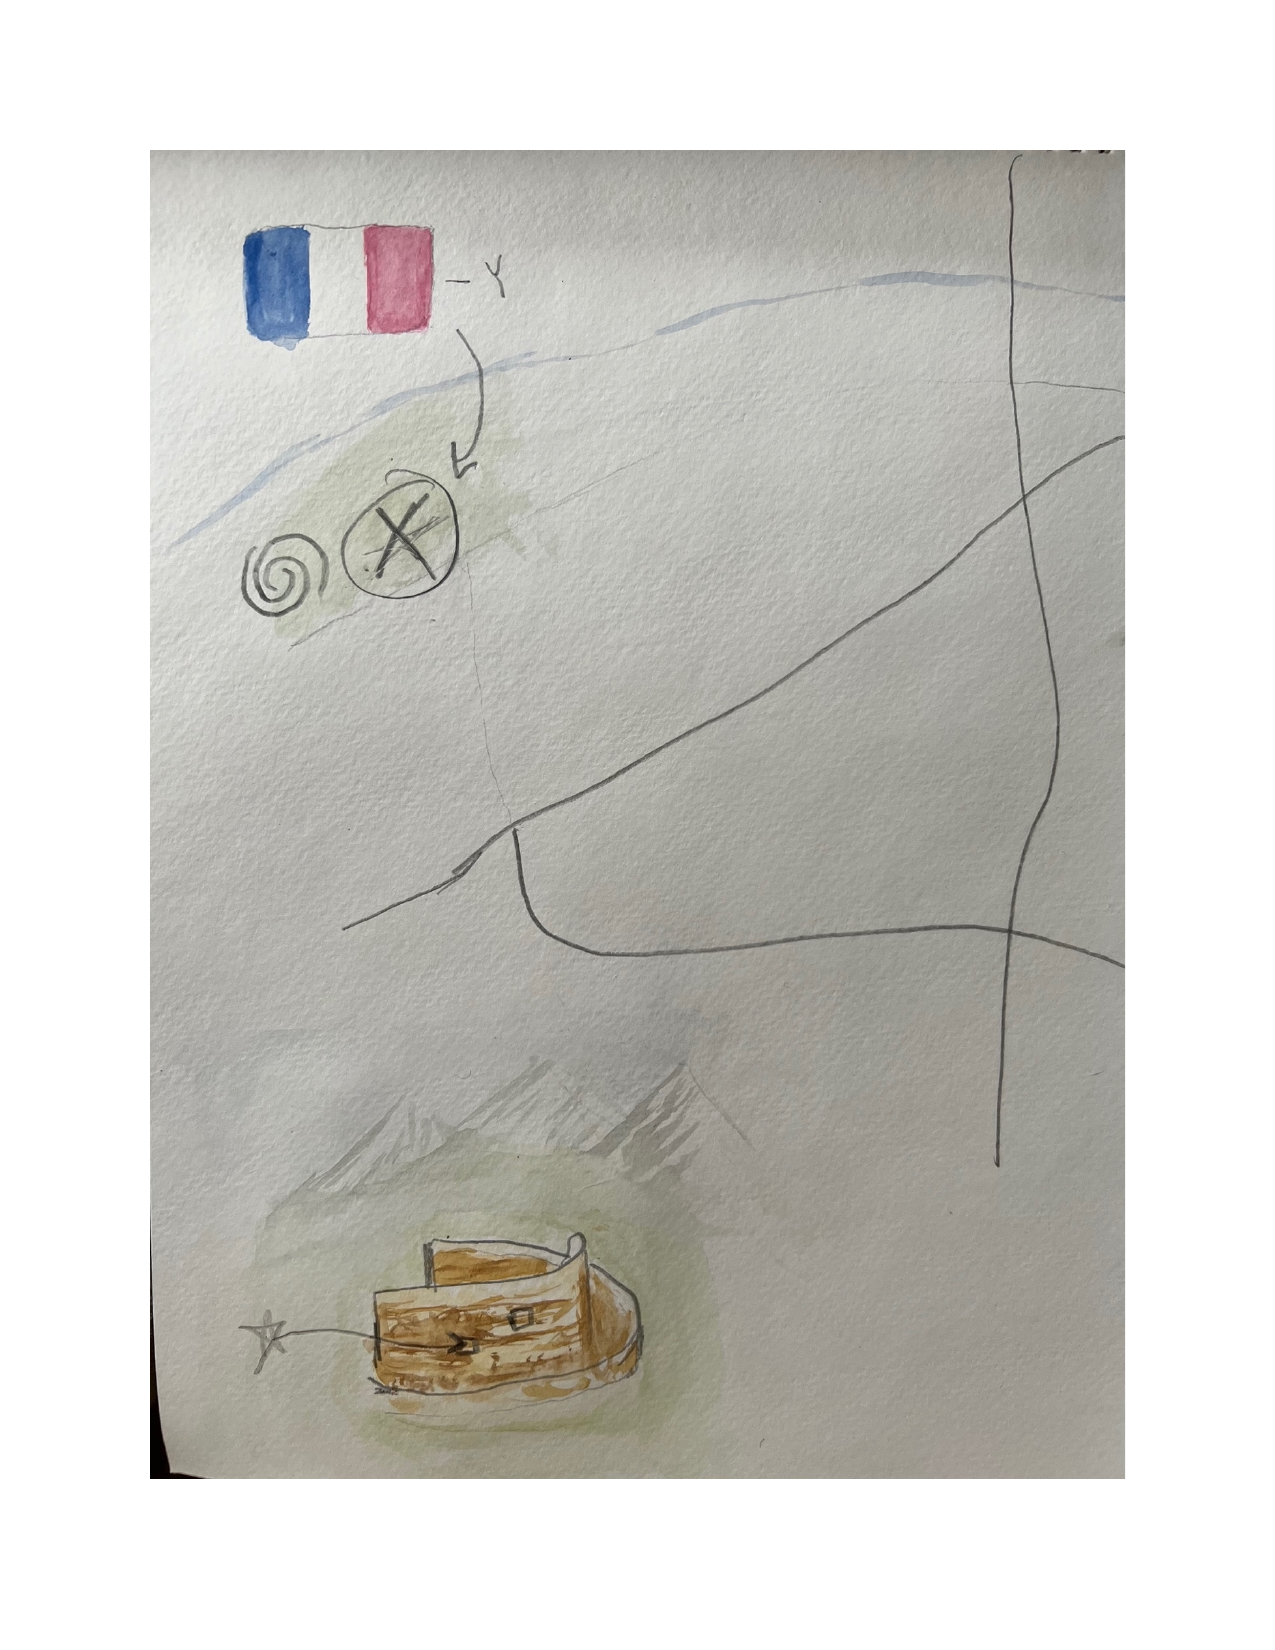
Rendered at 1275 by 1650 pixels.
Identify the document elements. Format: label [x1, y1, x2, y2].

picture [150, 150, 1125, 1479]
